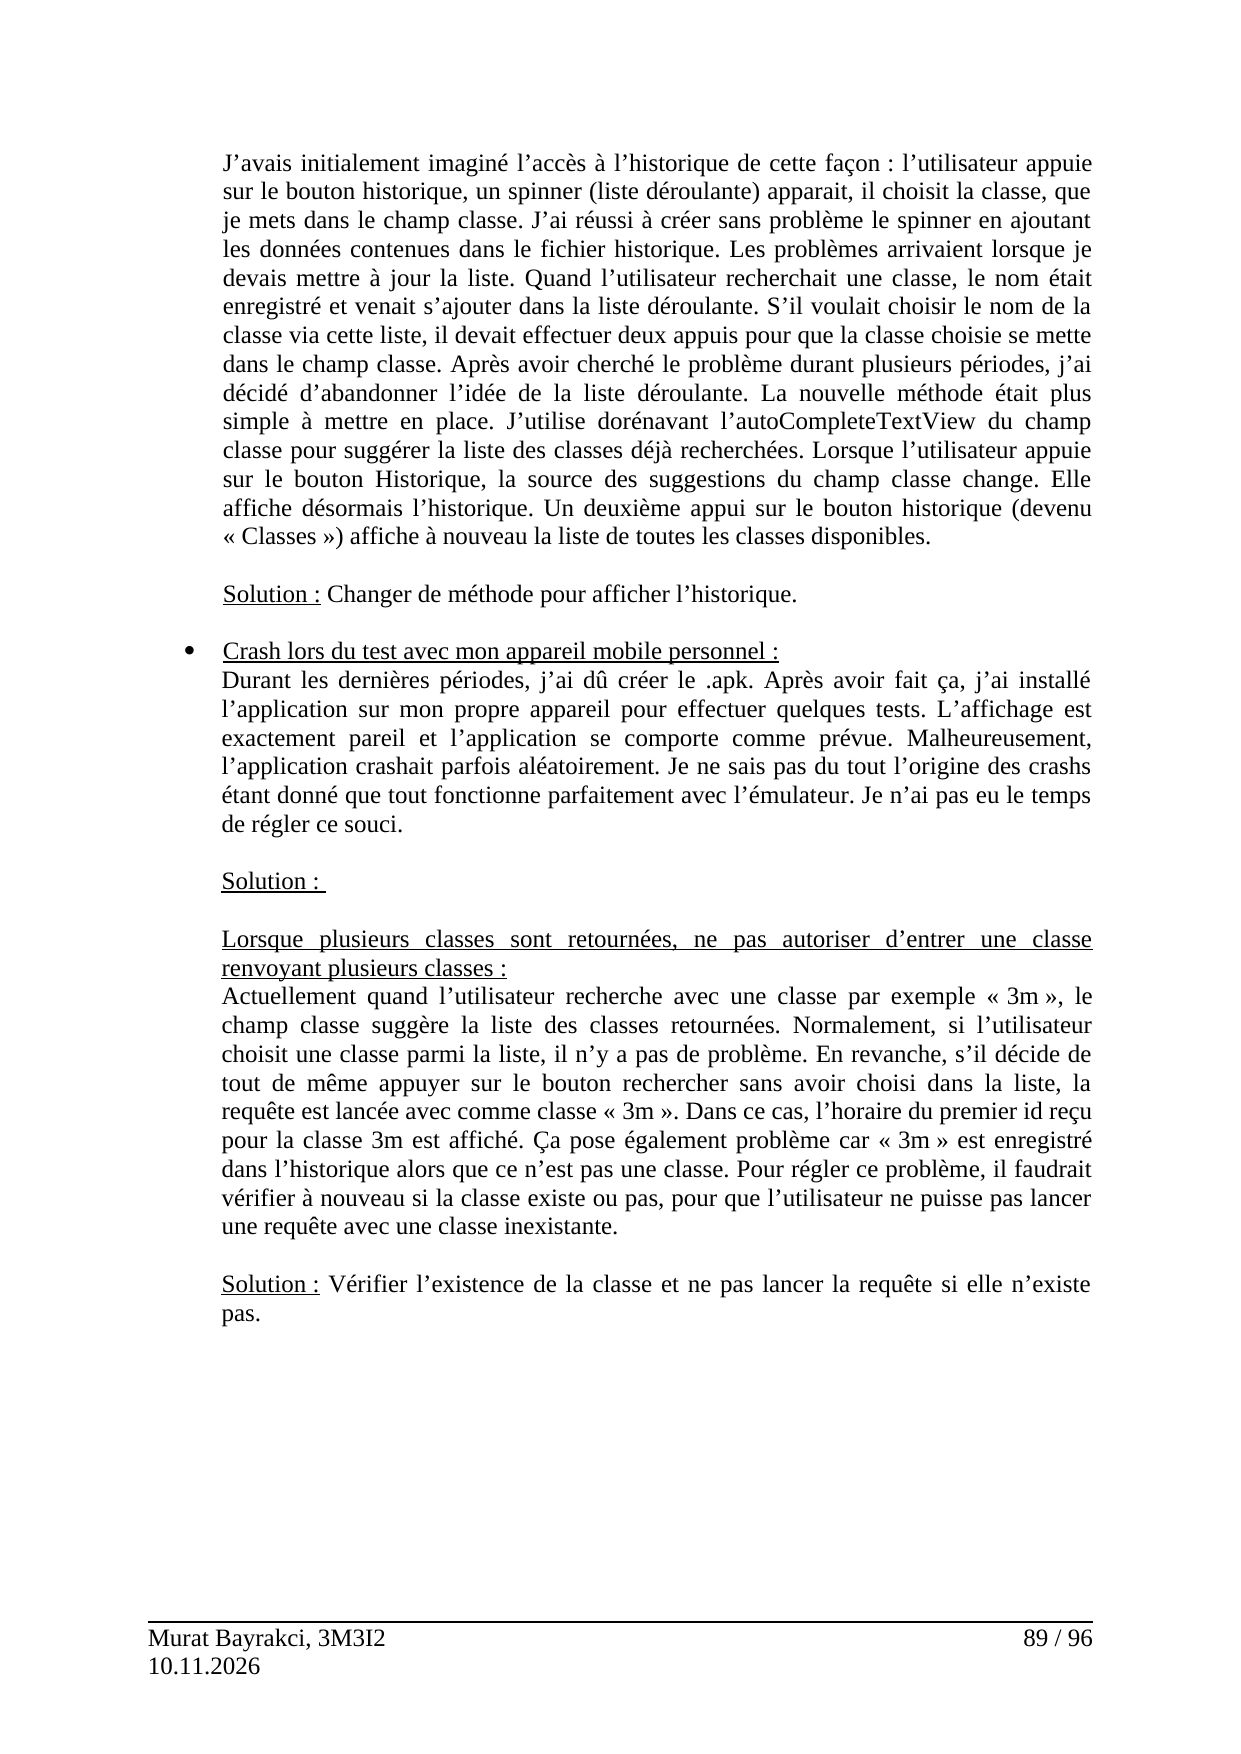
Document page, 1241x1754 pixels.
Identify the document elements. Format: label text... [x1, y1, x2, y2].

text Actuellement quand l’utilisateur recherche avec une classe par exemple « 3m », le champ classe suggère la liste des classes retournées. Normalement, si l’utilisateur choisit une classe parmi la liste, il n’y a pas de problème. En revanche, s’il décide de tout de même appuyer sur le bouton rechercher sans avoir choisi dans la liste, la requête est lancée avec comme classe « 3m ». Dans ce cas, l’horaire du premier id reçu pour la classe 3m est affiché. Ça pose également problème car « 3m » est enregistré dans l’historique alors que ce n’est pas une classe. Pour régler ce problème, il faudrait vérifier à nouveau si la classe existe ou pas, pour que l’utilisateur ne puisse pas lancer une requête avec une classe inexistante. [221, 981, 1093, 1240]
text Solution : [221, 866, 1093, 895]
list J’avais initialement imaginé l’accès à l’historique de cette façon : l’utilisateur appuie sur le bouton historique, un spinner (liste déroulante) apparait, il choisit la classe, que je mets dans le champ classe. J’ai réussi à créer sans problème le spinner en ajoutant les données contenues dans le fichier historique. Les problèmes arrivaient lorsque je devais mettre à jour la liste. Quand l’utilisateur recherchait une classe, le nom était enregistré et venait s’ajouter dans la liste déroulante. S’il voulait choisir le nom de la classe via cette liste, il devait effectuer deux appuis pour que la classe choisie se mette dans le champ classe. Après avoir cherché le problème durant plusieurs périodes, j’ai décidé d’abandonner l’idée de la liste déroulante. La nouvelle méthode était plus simple à mettre en place. J’utilise dorénavant l’autoCompleteTextView du champ classe pour suggérer la liste des classes déjà recherchées. Lorsque l’utilisateur appuie sur le bouton Historique, la source des suggestions du champ classe change. Elle affiche désormais l’historique. Un deuxième appui sur le bouton historique (devenu « Classes ») affiche à nouveau la liste de toutes les classes disponibles. [223, 148, 1093, 550]
list Crash lors du test avec mon appareil mobile personnel : [185, 636, 1093, 665]
text Solution : Vérifier l’existence de la classe et ne pas lancer la requête si elle n’existe pas. [221, 1269, 1093, 1326]
text Lorsque plusieurs classes sont retournées, ne pas autoriser d’entrer une classe renvoyant plusieurs classes : [221, 950, 1093, 981]
text Lorsque plusieurs classes sont retournées, ne pas autoriser d’entrer une classe renvoyant plusieurs classes : [221, 924, 1093, 949]
text Durant les dernières périodes, j’ai dû créer le .apk. Après avoir fait ça, j’ai installé l’application sur mon propre appareil pour effectuer quelques tests. L’affichage est exactement pareil et l’application se comporte comme prévue. Malheureusement, l’application crashait parfois aléatoirement. Je ne sais pas du tout l’origine des crashs étant donné que tout fonctionne parfaitement avec l’émulateur. Je n’ai pas eu le temps de régler ce souci. [221, 665, 1093, 838]
list Solution : Changer de méthode pour afficher l’historique. [223, 579, 1093, 608]
